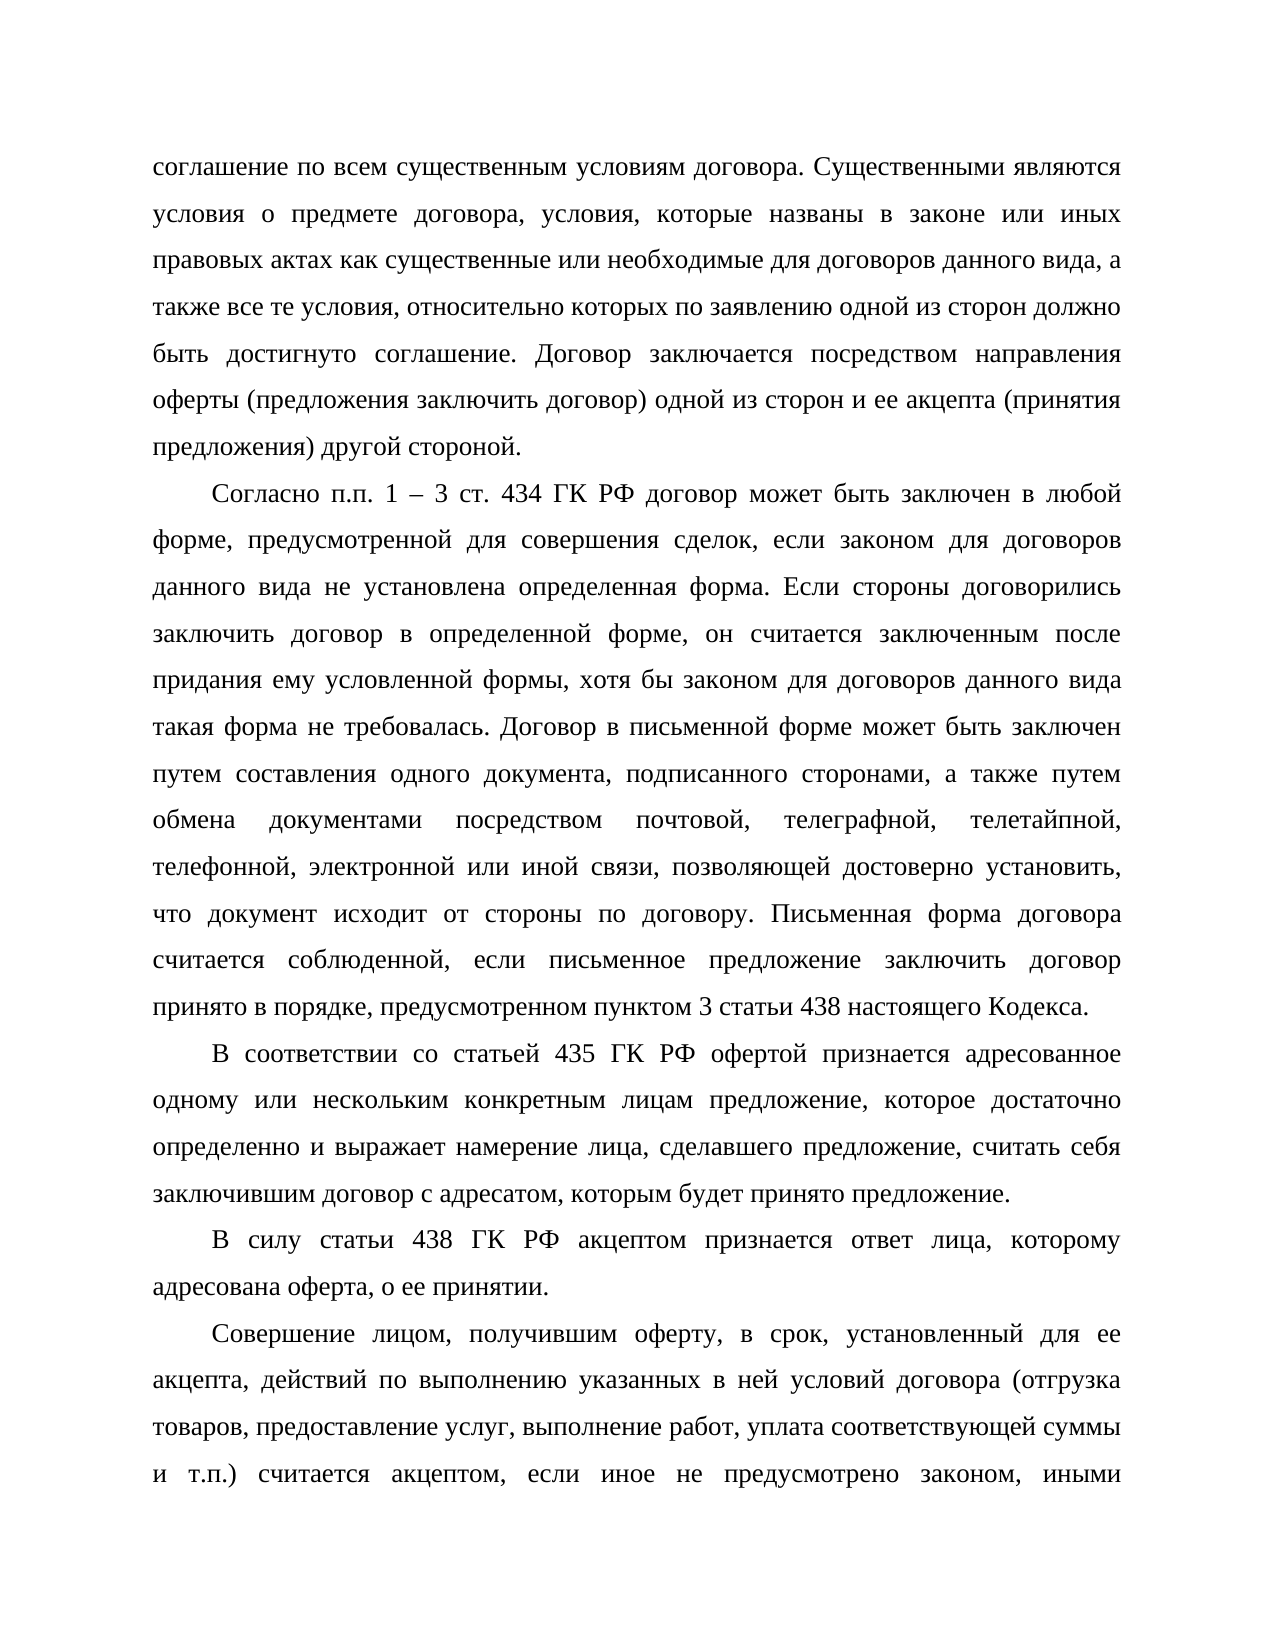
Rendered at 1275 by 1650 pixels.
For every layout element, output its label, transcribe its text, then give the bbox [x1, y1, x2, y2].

text В соответствии со статьей 435 ГК РФ офертой признается адресованное одному или нескольким конкретным лицам предложение, которое достаточно определенно и выражает намерение лица, сделавшего предложение, считать себя заключившим договор с адресатом, которым будет принято предложение. [152, 1037, 1123, 1208]
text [152, 1317, 1123, 1488]
text Согласно п.п. 1 – 3 ст. 434 ГК РФ договор может быть заключен в любой форме, предусмотренной для совершения сделок, если законом для договоров данного вида не установлена определенная форма. Если стороны договорились заключить договор в определенной форме, он считается заключенным после придания ему условленной формы, хотя бы законом для договоров данного вида такая форма не требовалась. Договор в письменной форме может быть заключен путем составления одного документа, подписанного сторонами, а также путем обмена документами посредством почтовой, телеграфной, телетайпной, телефонной, электронной или иной связи, позволяющей достоверно установить, что документ исходит от стороны по договору. Письменная форма договора считается соблюденной, если письменное предложение заключить договор принято в порядке, предусмотренном пунктом 3 статьи 438 настоящего Кодекса. [152, 477, 1123, 1021]
text В силу статьи 438 ГК РФ акцептом признается ответ лица, которому адресована оферта, о ее принятии. [152, 1223, 1123, 1301]
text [152, 150, 1123, 461]
